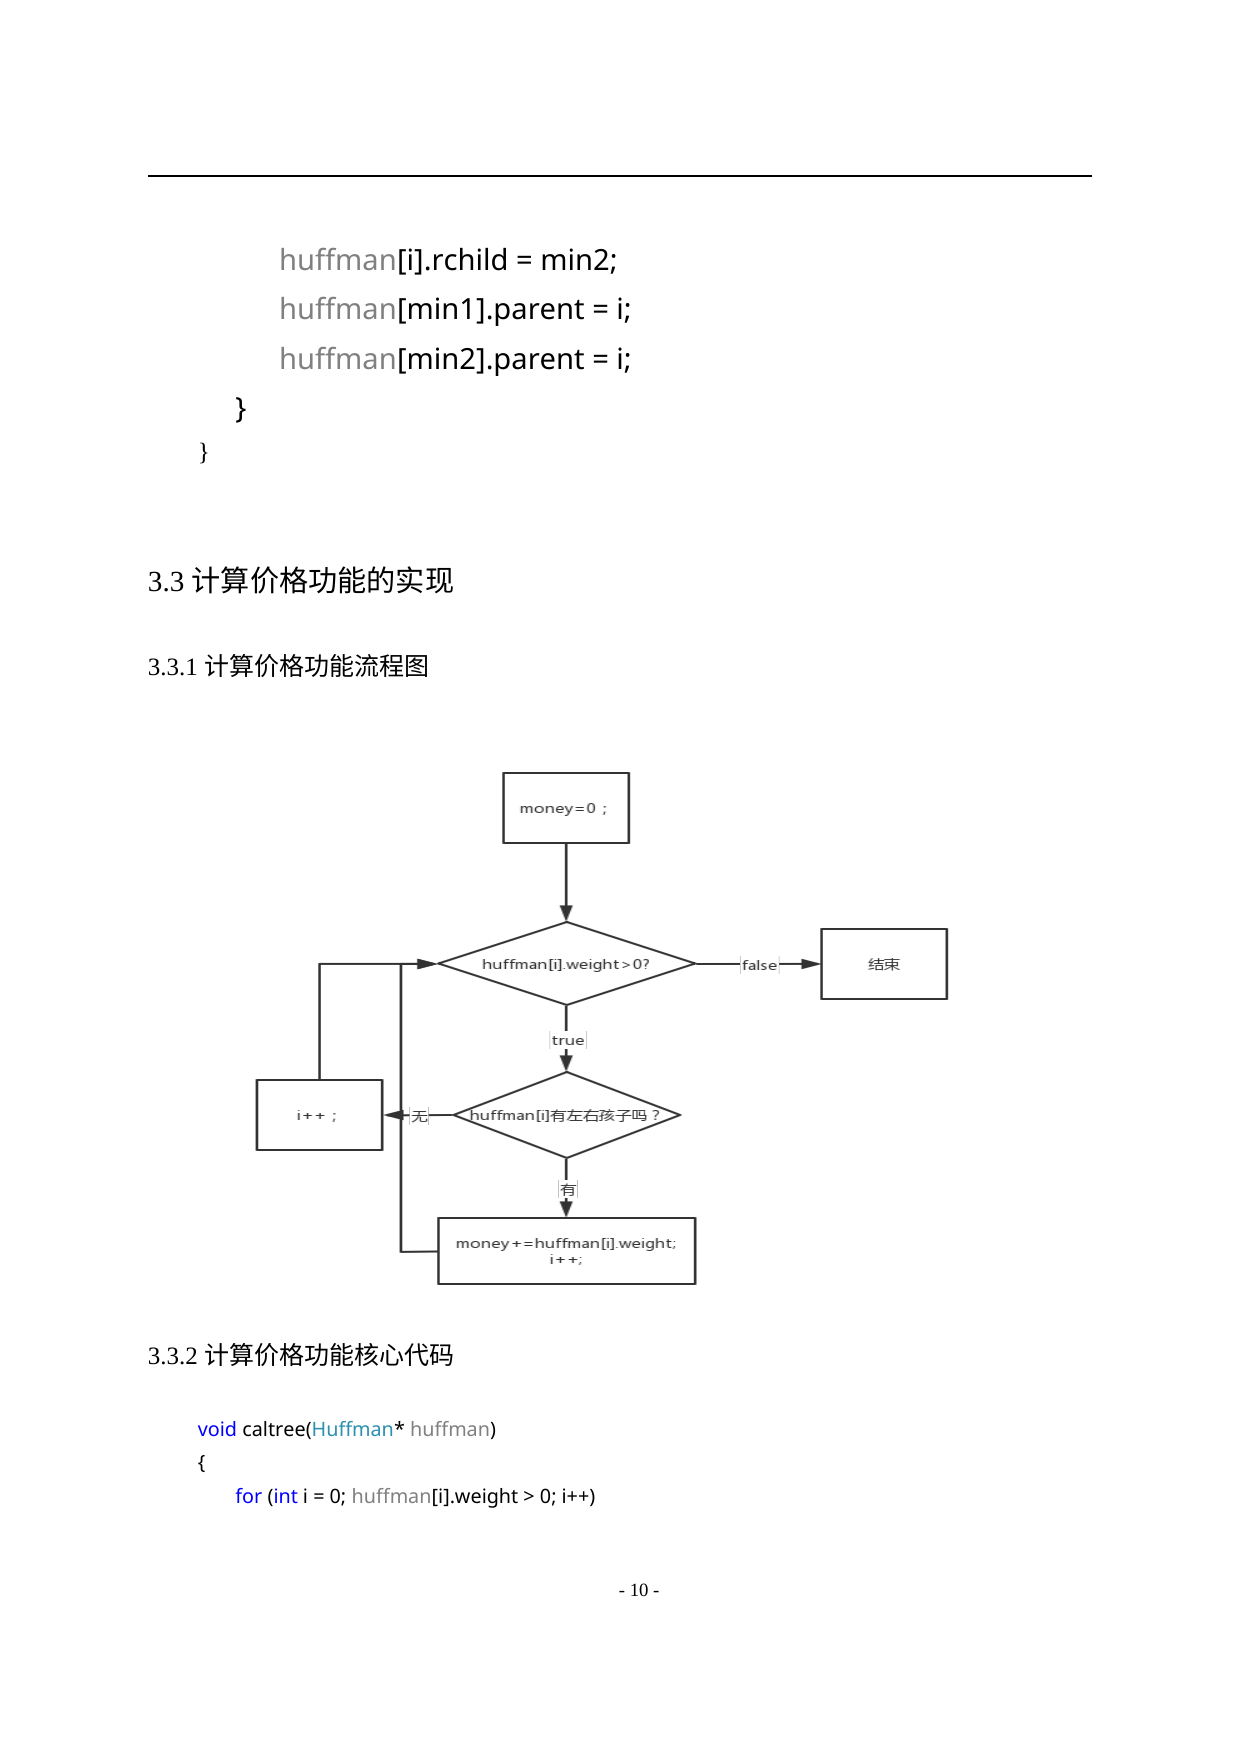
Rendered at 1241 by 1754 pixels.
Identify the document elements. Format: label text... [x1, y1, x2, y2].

picture [197, 725, 987, 1316]
subtitle 3.3.2 计算价格功能核心代码 [148, 1336, 1092, 1372]
text void caltree(Huffman* huffman) [148, 1415, 1092, 1442]
text { [148, 1449, 1092, 1476]
text } [148, 437, 1092, 466]
text huffman[min2].parent = i; [148, 338, 1092, 378]
subtitle 3.3.1 计算价格功能流程图 [148, 646, 1092, 682]
text for (int i = 0; huffman[i].weight > 0; i++) [148, 1482, 1092, 1509]
text } [148, 388, 1092, 427]
text huffman[min1].parent = i; [148, 289, 1092, 328]
subtitle 3.3 计算价格功能的实现 [148, 558, 1092, 600]
text huffman[i].rchild = min2; [148, 239, 1092, 279]
